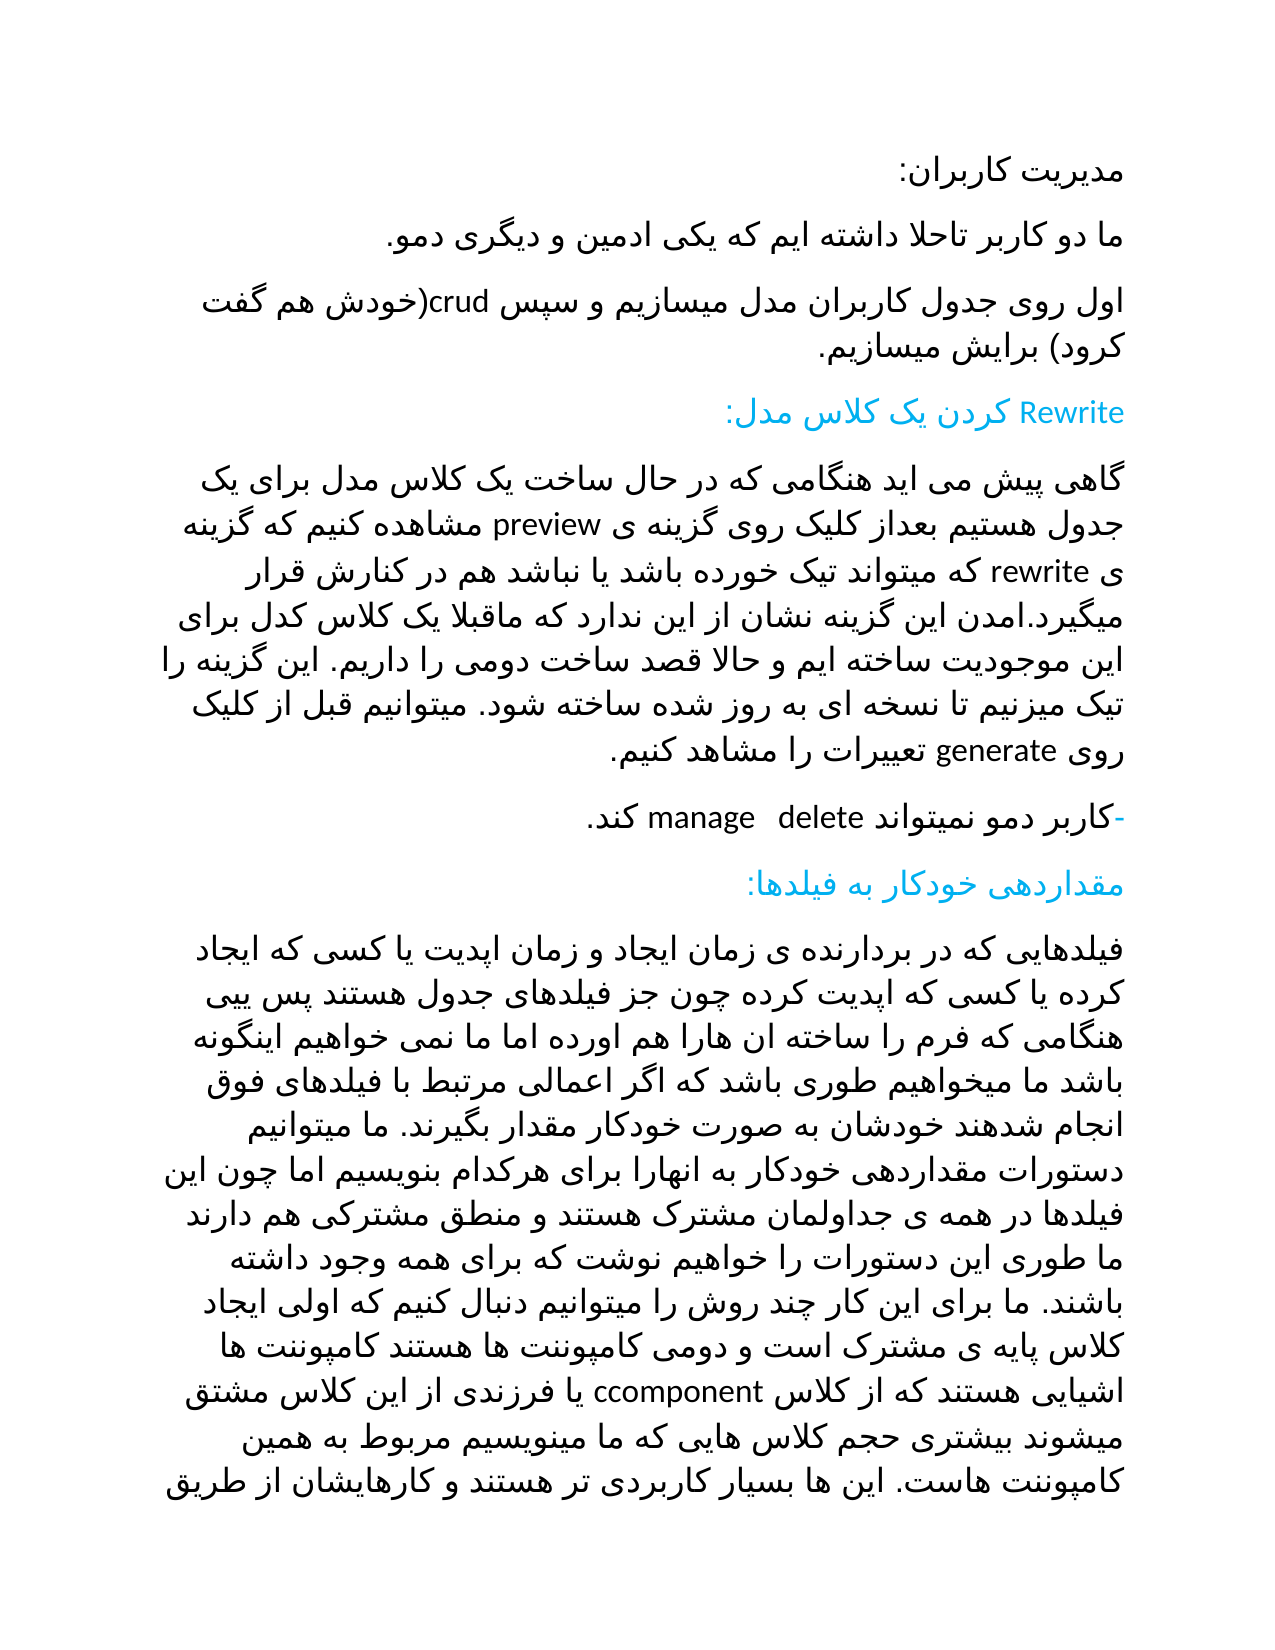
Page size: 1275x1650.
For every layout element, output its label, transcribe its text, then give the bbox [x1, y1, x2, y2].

text Rewrite کردن یک کلاس مدل: [150, 391, 1125, 432]
text اول روی جدول کاربران مدل میسازیم و سپس crud(خودش هم گفت کرود) برایش میسازیم. [150, 280, 1125, 365]
text مقداردهی خودکار به فیلدها: [150, 864, 1125, 902]
text مدیریت کاربران: [150, 150, 1125, 188]
text گاهی پیش می اید هنگامی که در حال ساخت یک کلاس مدل برای یک جدول هستیم بعداز کلیک روی گزینه ی preview مشاهده کنیم که گزینه ی rewrite که میتواند تیک خورده باشد یا نباشد هم در کنارش قرار میگیرد.امدن این گزینه نشان از این ندارد که ماقبلا یک کلاس کدل برای این موجودیت ساخته ایم و حالا قصد ساخت دومی را داریم. این گزینه را تیک میزنیم تا نسخه ای به روز شده ساخته شود. میتوانیم قبل از کلیک روی generate تعییرات را مشاهد کنیم. [150, 459, 1125, 769]
text -کاربر دمو نمیتواند manage delete کند. [150, 796, 1125, 837]
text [150, 929, 1125, 1499]
text ما دو کاربر تاحلا داشته ایم که یکی ادمین و دیگری دمو. [150, 215, 1125, 253]
